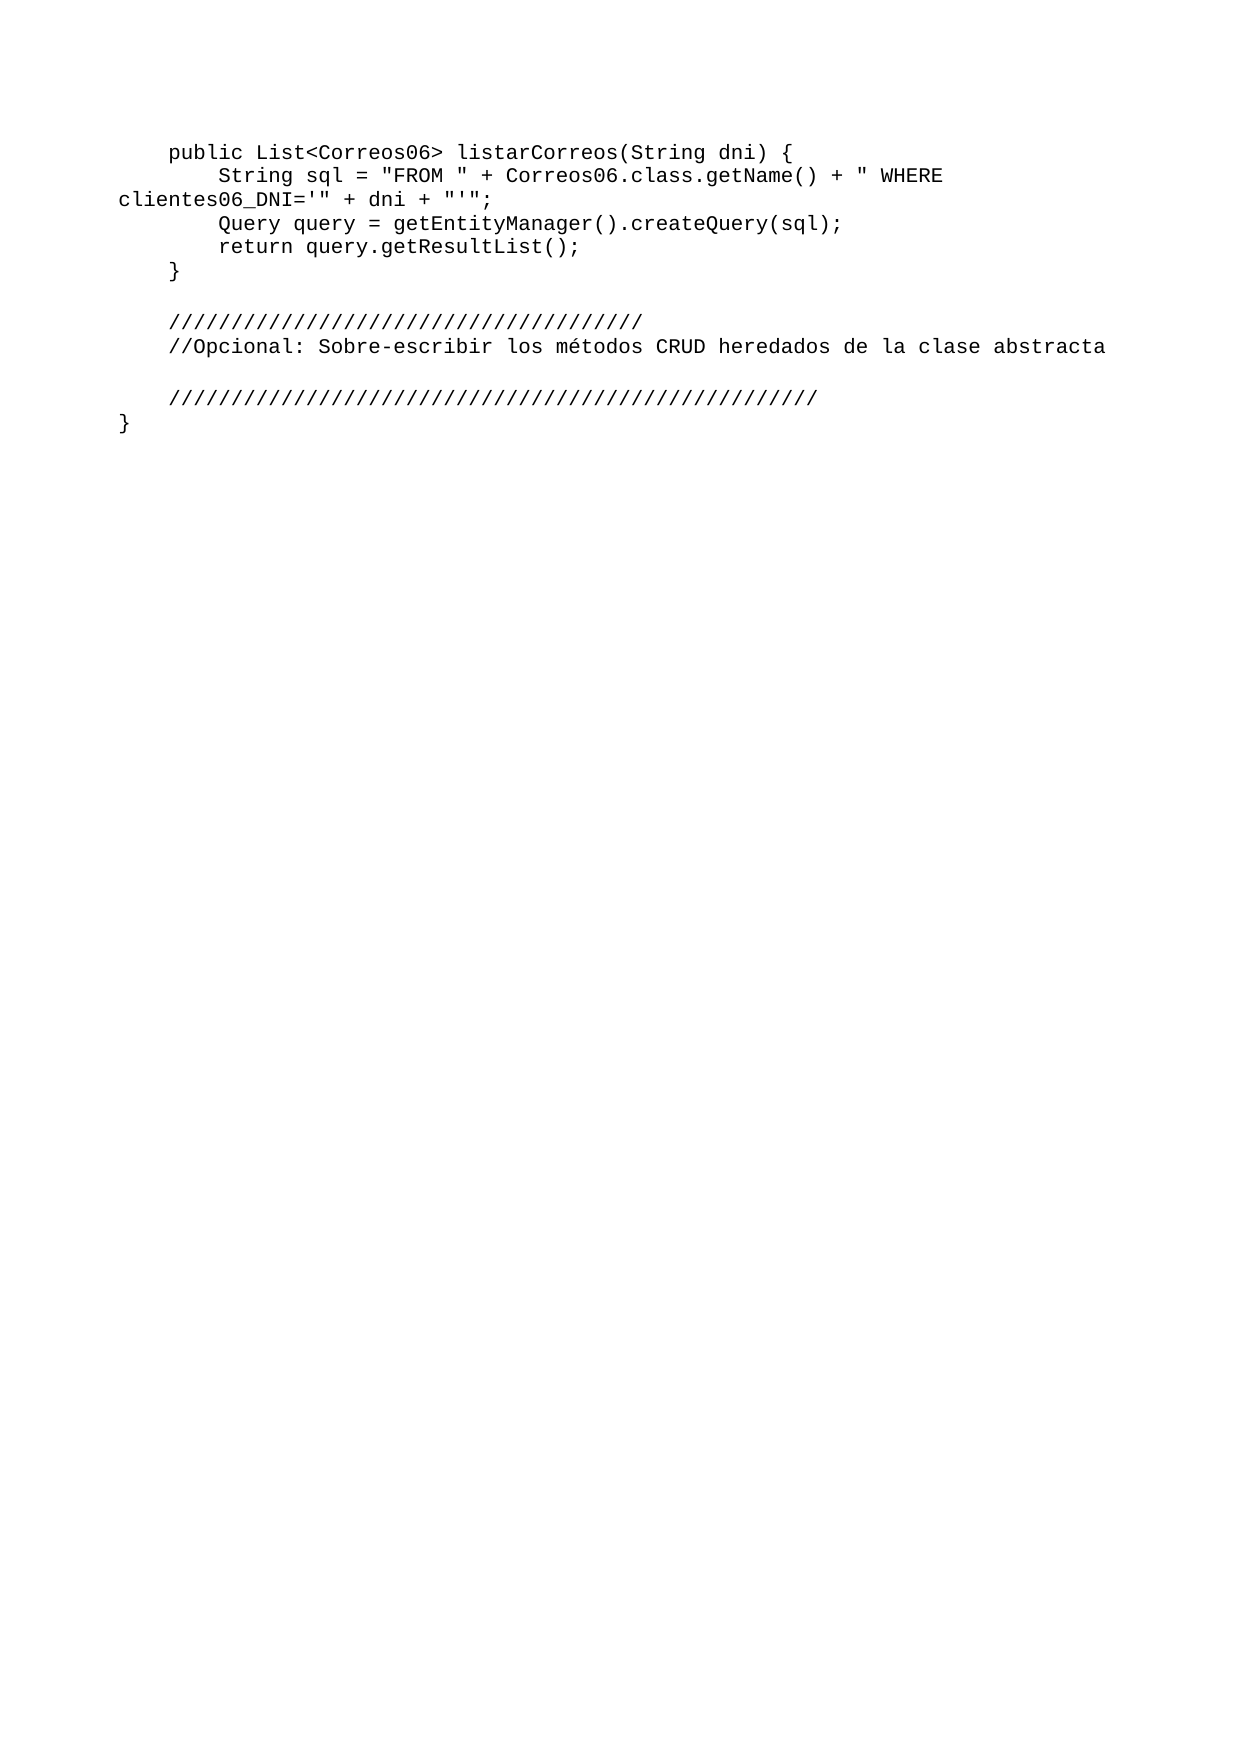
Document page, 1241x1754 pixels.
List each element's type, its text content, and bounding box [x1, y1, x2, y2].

text public List<Correos06> listarCorreos(String dni) { [118, 142, 1122, 165]
text ////////////////////////////////////// [118, 312, 1122, 336]
text Query query = getEntityManager().createQuery(sql); [118, 213, 1122, 236]
text } [118, 412, 1122, 436]
text //////////////////////////////////////////////////// [118, 388, 1122, 412]
text return query.getResultList(); [118, 236, 1122, 260]
text } [118, 260, 1122, 284]
text String sql = "FROM " + Correos06.class.getName() + " WHERE clientes06_DNI='" + dni + "'"; [118, 165, 1122, 213]
text //Opcional: Sobre-escribir los métodos CRUD heredados de la clase abstracta [118, 336, 1122, 360]
